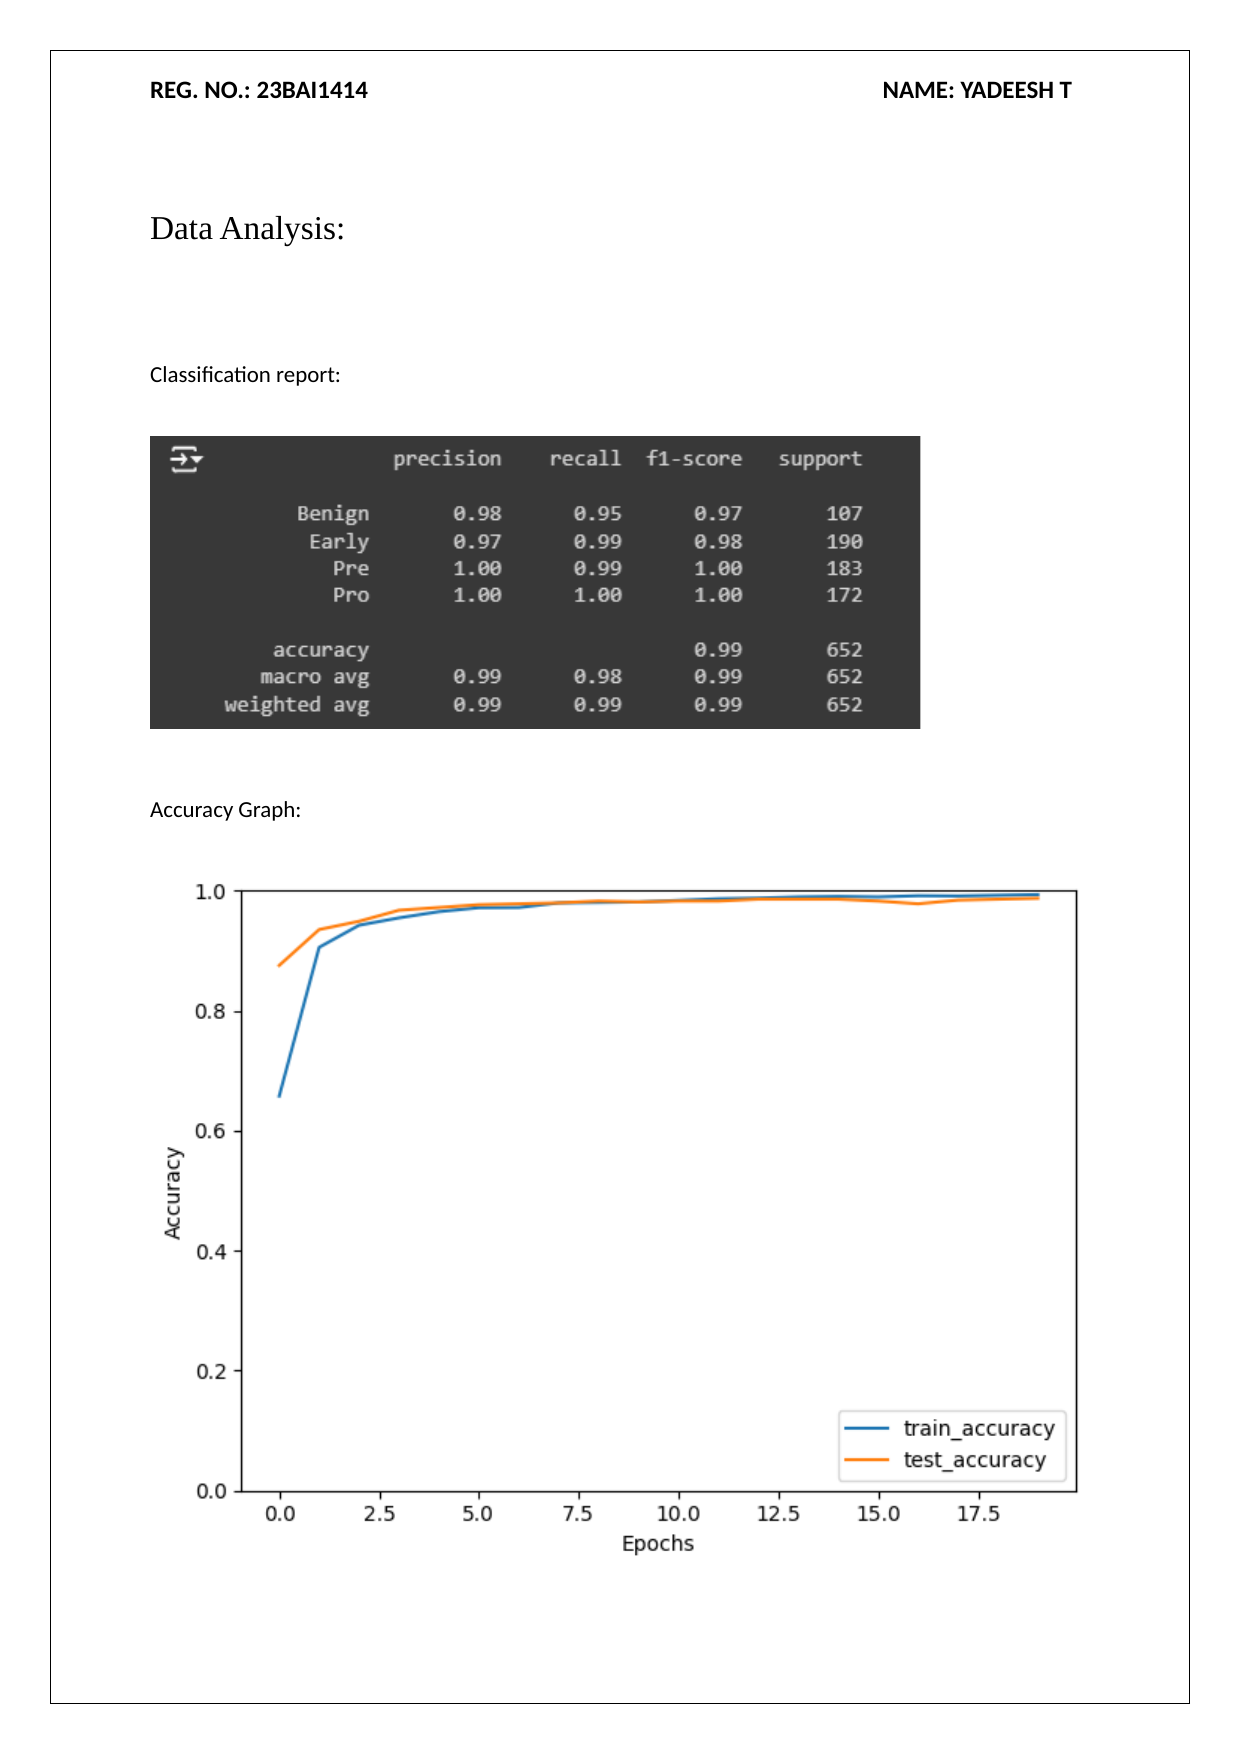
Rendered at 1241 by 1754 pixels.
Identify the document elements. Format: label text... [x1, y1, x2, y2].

text Accuracy Graph: [150, 795, 1090, 853]
picture [150, 436, 921, 729]
picture [150, 871, 1091, 1569]
text Data Analysis: [150, 208, 1090, 246]
text Classification report: [150, 360, 1090, 418]
